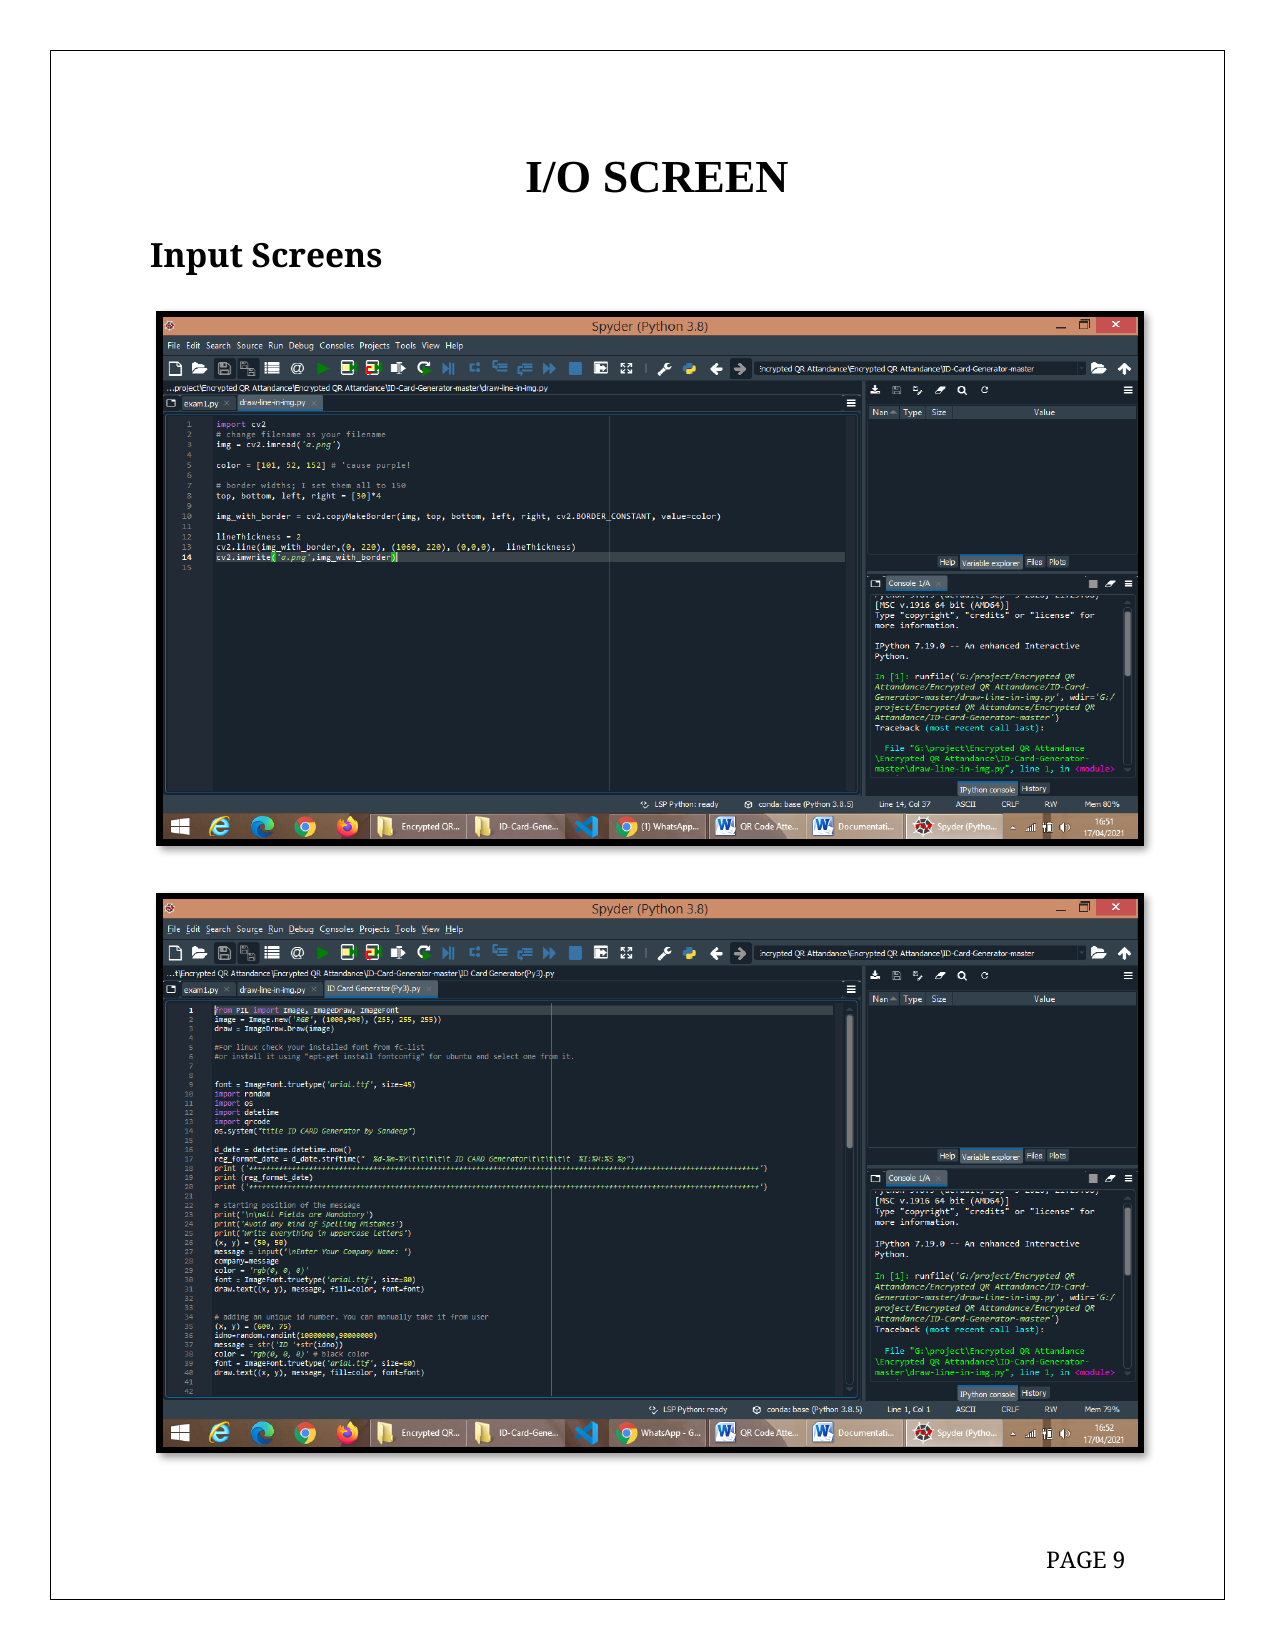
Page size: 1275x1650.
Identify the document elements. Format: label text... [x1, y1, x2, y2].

picture [163, 899, 1138, 1447]
text I/O SCREEN [450, 150, 1125, 203]
picture [163, 317, 1138, 839]
text Input Screens [150, 231, 1125, 277]
